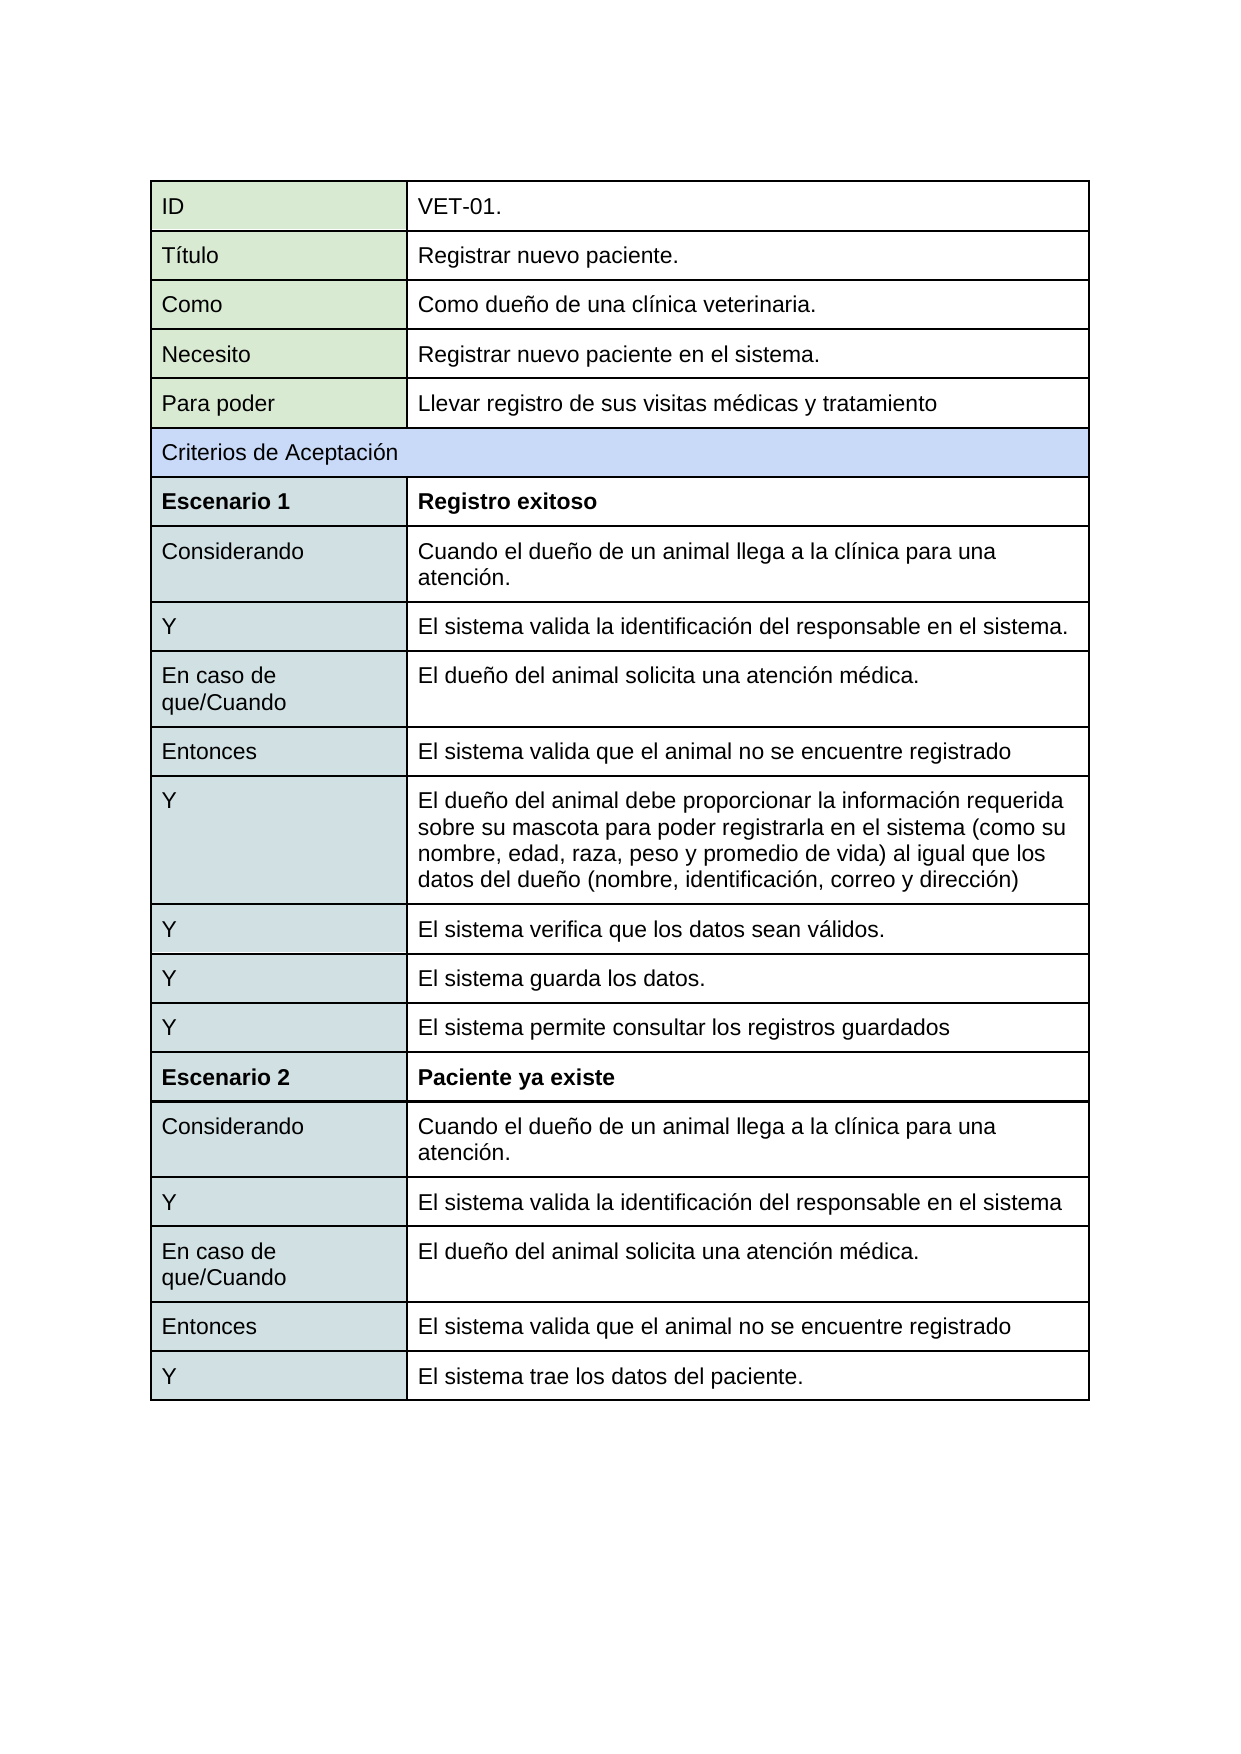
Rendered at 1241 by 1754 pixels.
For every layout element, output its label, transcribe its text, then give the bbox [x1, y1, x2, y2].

table_cell El dueño del animal solicita una atención médica. [408, 652, 1088, 726]
table_cell Cuando el dueño de un animal llega a la clínica para una atención. [408, 527, 1088, 601]
table_cell El sistema valida que el animal no se encuentre registrado [408, 1303, 1088, 1350]
table_cell Entonces [152, 728, 406, 775]
table_header VET-01. [408, 182, 1088, 229]
table_cell El sistema verifica que los datos sean válidos. [408, 905, 1088, 952]
table_cell Llevar registro de sus visitas médicas y tratamiento [408, 379, 1088, 427]
table_cell Necesito [152, 330, 406, 377]
table_cell Registrar nuevo paciente. [408, 232, 1088, 279]
table_cell El dueño del animal debe proporcionar la información requerida sobre su mascota para poder registrarla en el sistema (como su nombre, edad, raza, peso y promedio de vida) al igual que los datos del dueño (nombre, identificación, correo y dirección) [408, 777, 1088, 903]
table_header ID [152, 182, 406, 229]
table_cell Y [152, 905, 406, 952]
table_cell Considerando [152, 527, 406, 601]
table_cell Cuando el dueño de un animal llega a la clínica para una atención. [408, 1103, 1088, 1176]
table_cell Y [152, 603, 406, 650]
table_cell El sistema valida la identificación del responsable en el sistema [408, 1178, 1088, 1225]
table_cell Considerando [152, 1103, 406, 1176]
table_cell En caso de que/Cuando [152, 1227, 406, 1301]
table_cell Registro exitoso [408, 478, 1088, 525]
table_cell El sistema guarda los datos. [408, 955, 1088, 1002]
table_cell Escenario 1 [152, 478, 406, 525]
table_cell El sistema trae los datos del paciente. [408, 1352, 1088, 1399]
table_cell El sistema valida la identificación del responsable en el sistema. [408, 603, 1088, 650]
table_cell Escenario 2 [152, 1053, 406, 1100]
table_cell El sistema permite consultar los registros guardados [408, 1004, 1088, 1051]
table_cell Entonces [152, 1303, 406, 1350]
table_cell El dueño del animal solicita una atención médica. [408, 1227, 1088, 1301]
table_cell Y [152, 1004, 406, 1051]
table_cell Para poder [152, 379, 406, 427]
table_cell El sistema valida que el animal no se encuentre registrado [408, 728, 1088, 775]
table_cell Y [152, 1352, 406, 1399]
table_cell Y [152, 1178, 406, 1225]
table_cell Registrar nuevo paciente en el sistema. [408, 330, 1088, 377]
table_cell Y [152, 955, 406, 1002]
table_cell Y [152, 777, 406, 903]
table_cell Como dueño de una clínica veterinaria. [408, 281, 1088, 328]
table_cell Título [152, 232, 406, 279]
table_cell Criterios de Aceptación [152, 429, 1088, 476]
table_cell En caso de que/Cuando [152, 652, 406, 726]
table_cell Paciente ya existe [408, 1053, 1088, 1100]
table_cell Como [152, 281, 406, 328]
